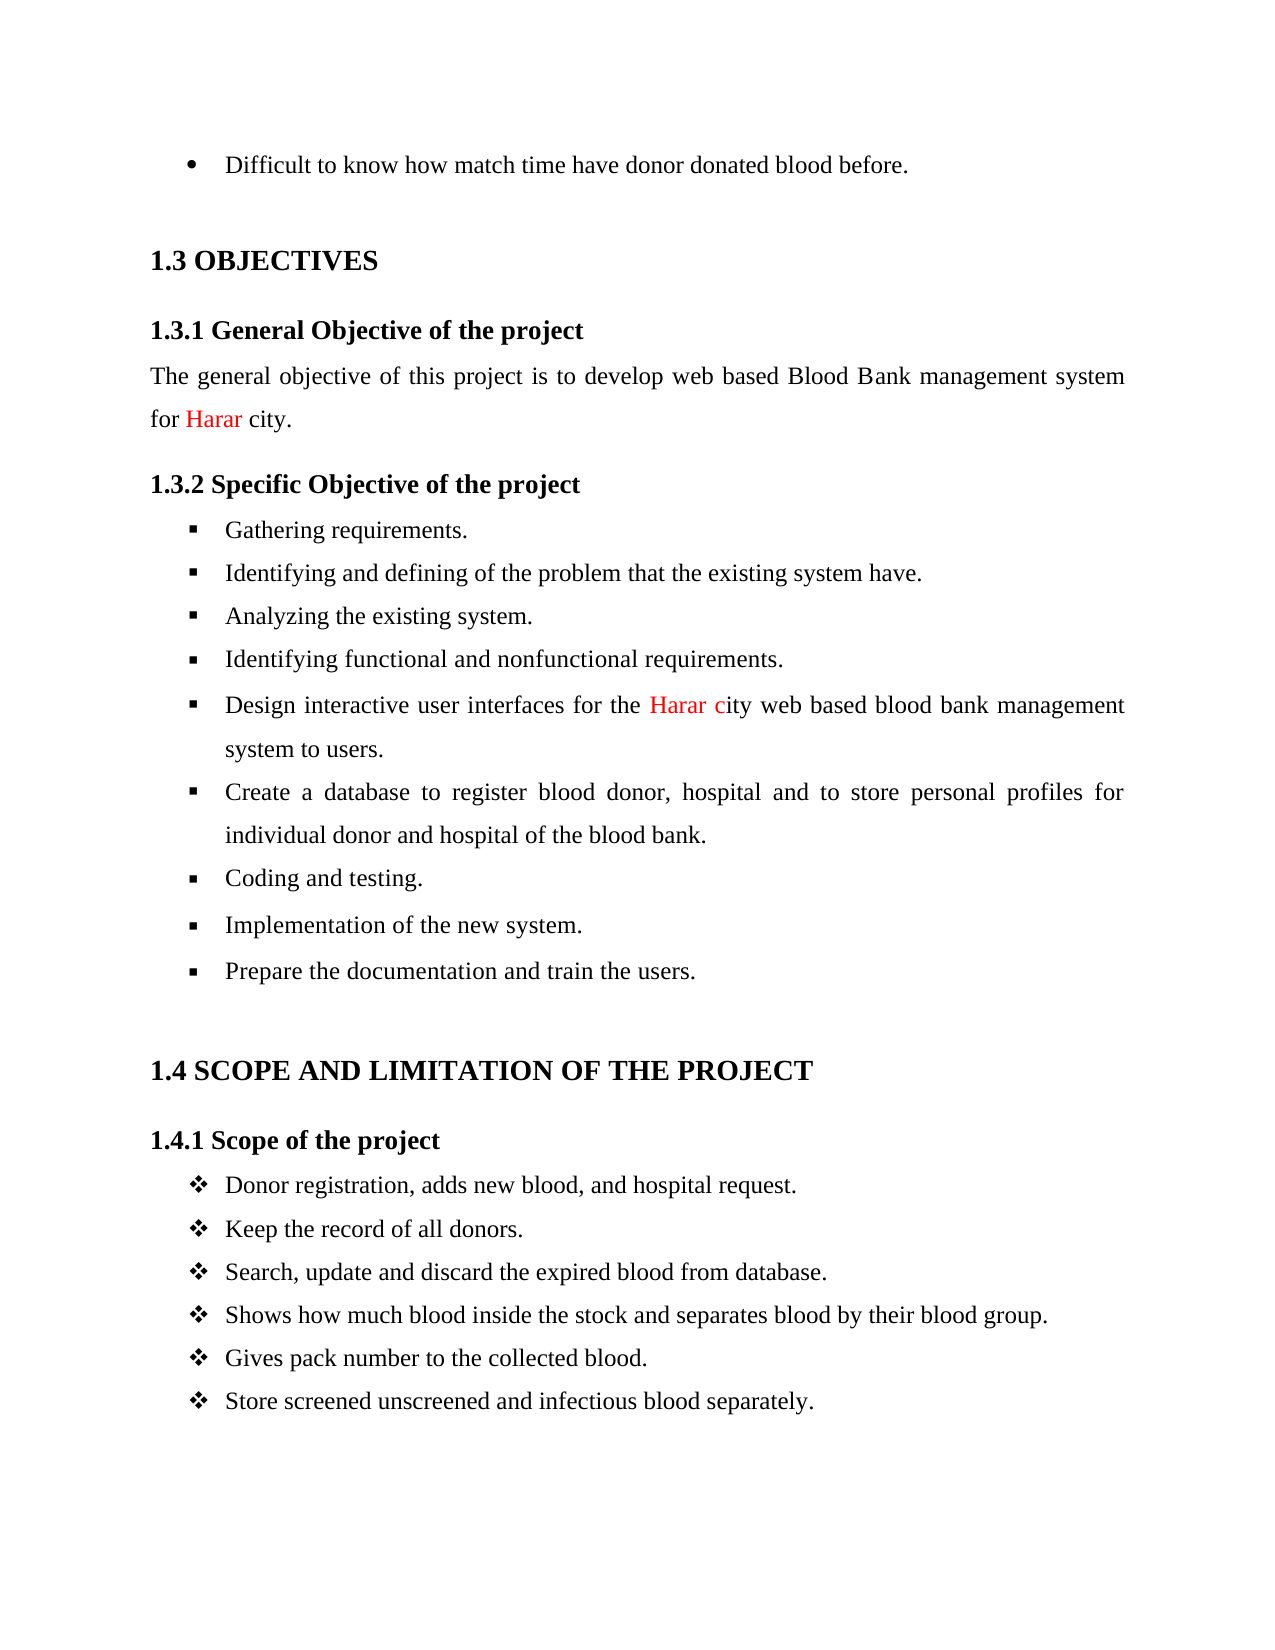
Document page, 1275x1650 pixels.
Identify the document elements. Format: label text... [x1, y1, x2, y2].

list Search, update and discard the expired blood from database. [187, 1257, 1125, 1286]
subtitle 1.3.2 Specific Objective of the project [150, 468, 1125, 499]
list Identifying functional and nonfunctional requirements. [187, 644, 1125, 675]
list Create a database to register blood donor, hospital and to store personal profiles for individual donor and hospital of the blood bank. [187, 777, 1125, 849]
subtitle 1.3.1 General Objective of the project [150, 314, 1125, 345]
list Identifying and defining of the problem that the existing system have. [187, 558, 1125, 587]
list Gathering requirements. [187, 515, 1125, 543]
list Prepare the documentation and train the users. [187, 956, 1125, 987]
list Donor registration, adds new blood, and hospital request. [187, 1171, 1125, 1199]
subtitle 1.3 OBJECTIVES [150, 243, 1125, 277]
subtitle 1.4 SCOPE AND LIMITATION OF THE PROJECT [150, 1053, 1125, 1086]
subtitle 1.4.1 Scope of the project [150, 1124, 1125, 1155]
text The general objective of this project is to develop web based Blood Bank management system for Harar city. [150, 361, 1125, 433]
list Shows how much blood inside the stock and separates blood by their blood group. [187, 1300, 1125, 1329]
list Gives pack number to the collected blood. [187, 1343, 1125, 1372]
list Keep the record of all donors. [187, 1214, 1125, 1242]
list Coding and testing. [187, 863, 1125, 894]
list Store screened unscreened and infectious blood separately. [187, 1386, 1125, 1415]
list Analyzing the existing system. [187, 601, 1125, 630]
list Implementation of the new system. [187, 910, 1125, 941]
list Design interactive user interfaces for the Harar city web based blood bank management system to users. [187, 691, 1125, 762]
list Difficult to know how match time have donor donated blood before. [187, 150, 1125, 179]
